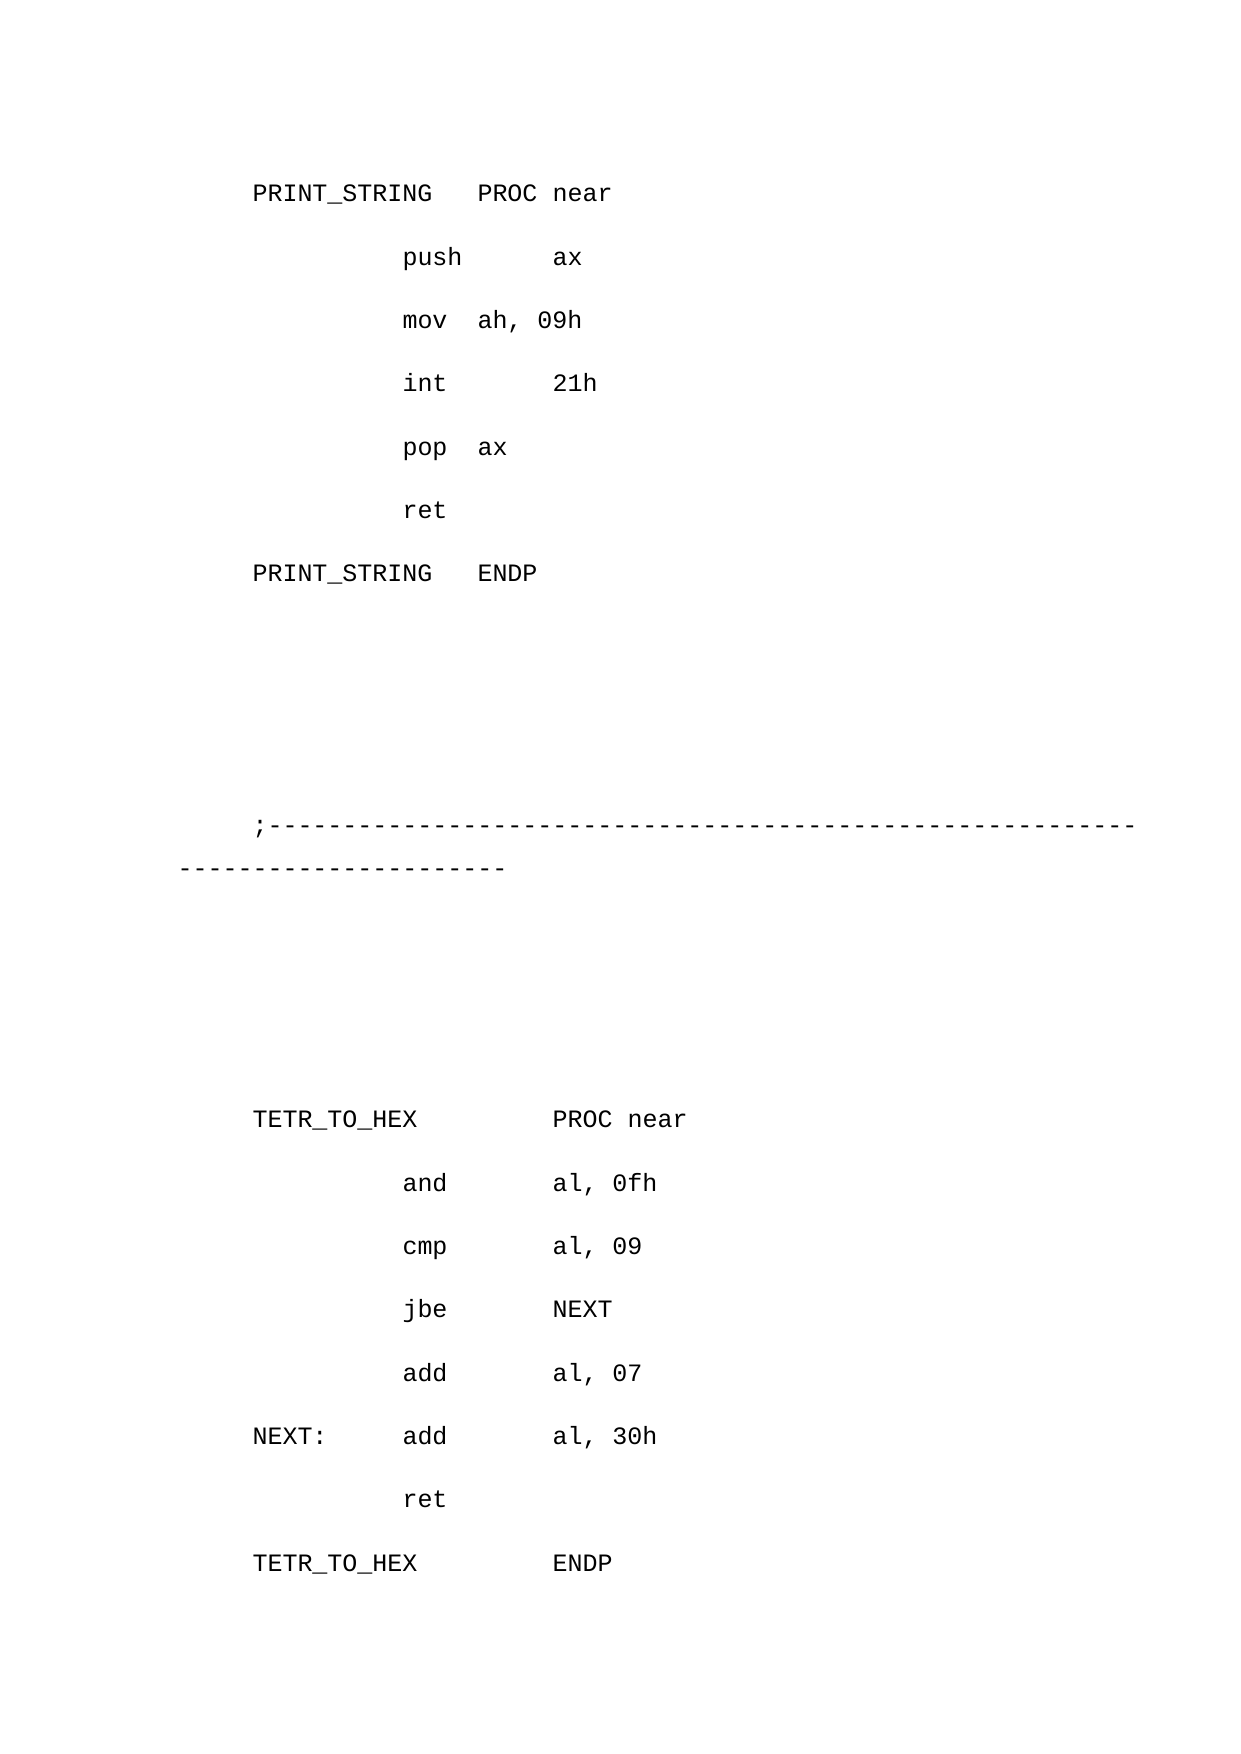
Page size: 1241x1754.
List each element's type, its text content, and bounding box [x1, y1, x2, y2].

text PRINT_STRING ENDP [177, 561, 1152, 589]
text and al, 0fh [177, 1170, 1152, 1199]
text PRINT_STRING PROC near [177, 181, 1152, 209]
text NEXT: add al, 30h [177, 1424, 1152, 1452]
text ret [177, 498, 1152, 526]
text add al, 07 [177, 1360, 1152, 1389]
text push ax [177, 244, 1152, 273]
text ;-------------------------------------------------------------------------------- [177, 813, 1152, 883]
text mov ah, 09h [177, 308, 1152, 336]
text TETR_TO_HEX PROC near [177, 1107, 1152, 1135]
text jbe NEXT [177, 1297, 1152, 1325]
text cmp al, 09 [177, 1234, 1152, 1262]
text pop ax [177, 434, 1152, 463]
text TETR_TO_HEX ENDP [177, 1550, 1152, 1579]
text ret [177, 1487, 1152, 1515]
text int 21h [177, 371, 1152, 399]
